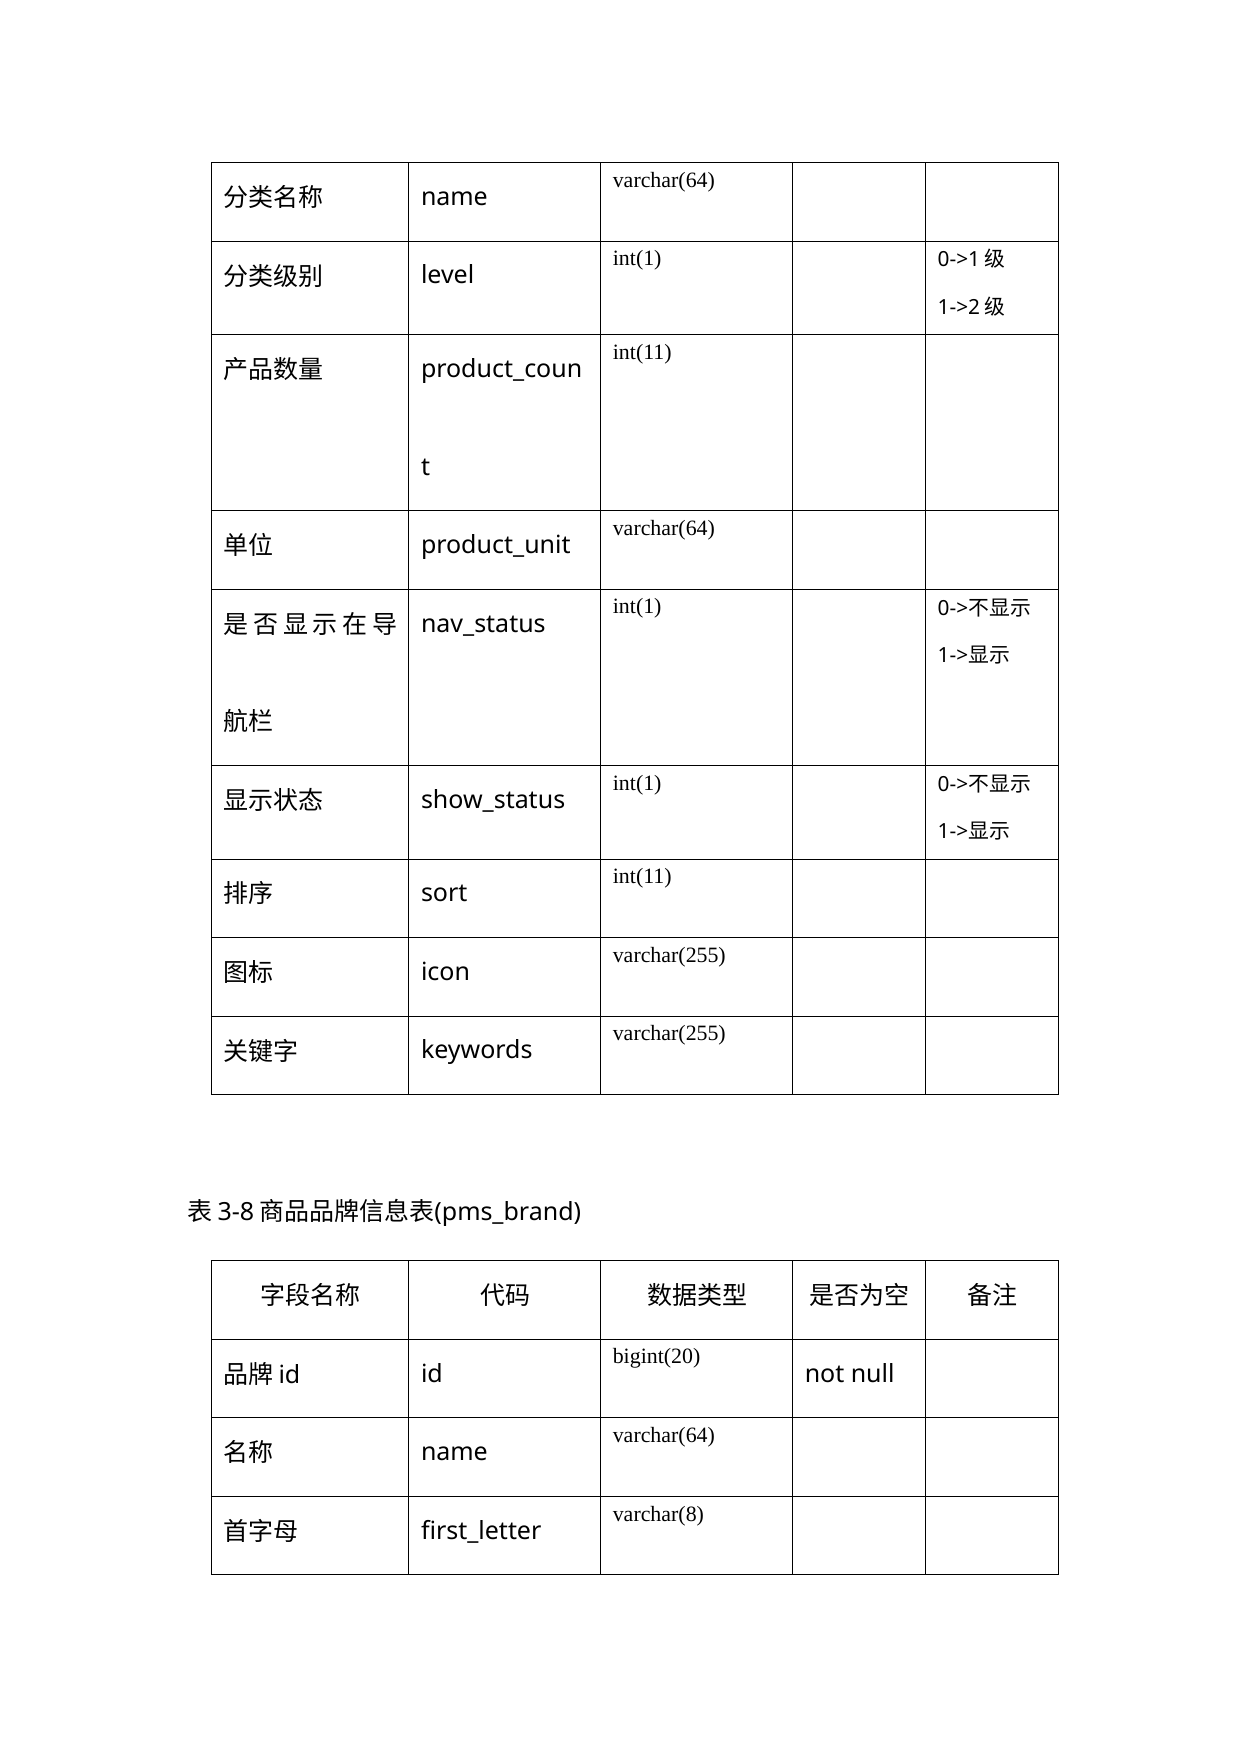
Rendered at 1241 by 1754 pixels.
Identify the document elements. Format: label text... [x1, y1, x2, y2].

table_cell int(11) [601, 335, 792, 510]
table_header 代码 [409, 1261, 600, 1339]
table_cell 0->不显示 1->显示 [926, 766, 1058, 858]
table_header 字段名称 [212, 1261, 408, 1339]
table_cell varchar(64) [601, 511, 792, 589]
table_header 是否为空 [793, 1261, 925, 1339]
table_cell id [409, 1340, 600, 1417]
table_cell int(1) [601, 590, 792, 765]
table_cell name [409, 1418, 600, 1496]
table_cell [793, 860, 925, 937]
table_header 备注 [926, 1261, 1058, 1339]
table_cell keywords [409, 1017, 600, 1094]
table_cell sort [409, 860, 600, 937]
text 表3-8商品品牌信息表(pms_brand) [187, 1177, 1053, 1242]
table_cell bigint(20) [601, 1340, 792, 1417]
table_cell icon [409, 938, 600, 1016]
table_cell 显示状态 [212, 766, 408, 858]
table_cell name [409, 163, 600, 241]
table_cell int(11) [601, 860, 792, 937]
table_cell [926, 938, 1058, 1016]
table_cell 关键字 [212, 1017, 408, 1094]
table_cell 分类名称 [212, 163, 408, 241]
table_cell 产品数量 [212, 335, 408, 510]
table_cell show_status [409, 766, 600, 858]
table_cell [793, 163, 925, 241]
table_cell 是否显示在导航栏 [212, 590, 408, 765]
table_cell [926, 1017, 1058, 1094]
table_cell level [409, 242, 600, 334]
table_cell varchar(64) [601, 163, 792, 241]
table_cell [793, 1497, 925, 1574]
table_cell [926, 1340, 1058, 1417]
table_header 数据类型 [601, 1261, 792, 1339]
table_cell varchar(255) [601, 1017, 792, 1094]
table_cell 单位 [212, 511, 408, 589]
table_cell [793, 1418, 925, 1496]
table_cell nav_status [409, 590, 600, 765]
table_cell [793, 590, 925, 765]
table_cell [926, 860, 1058, 937]
table_cell [926, 1497, 1058, 1574]
table_cell 图标 [212, 938, 408, 1016]
table_cell varchar(8) [601, 1497, 792, 1574]
table_cell int(1) [601, 242, 792, 334]
table_cell [926, 335, 1058, 510]
table_cell [793, 242, 925, 334]
table_cell [926, 163, 1058, 241]
table_cell [793, 1017, 925, 1094]
table_cell [926, 511, 1058, 589]
table_cell first_letter [409, 1497, 600, 1574]
table_cell [793, 511, 925, 589]
table_cell [926, 1418, 1058, 1496]
table_cell 0->1级 1->2级 [926, 242, 1058, 334]
table_cell product_unit [409, 511, 600, 589]
table_cell 名称 [212, 1418, 408, 1496]
table_cell varchar(255) [601, 938, 792, 1016]
table_cell 0->不显示 1->显示 [926, 590, 1058, 765]
table_cell 分类级别 [212, 242, 408, 334]
table_cell 排序 [212, 860, 408, 937]
table_cell int(1) [601, 766, 792, 858]
table_cell not null [793, 1340, 925, 1417]
table_cell 首字母 [212, 1497, 408, 1574]
table_cell [793, 766, 925, 858]
table_cell varchar(64) [601, 1418, 792, 1496]
table_cell 品牌id [212, 1340, 408, 1417]
table_cell [793, 335, 925, 510]
table_cell product_count [409, 335, 600, 510]
table_cell [793, 938, 925, 1016]
